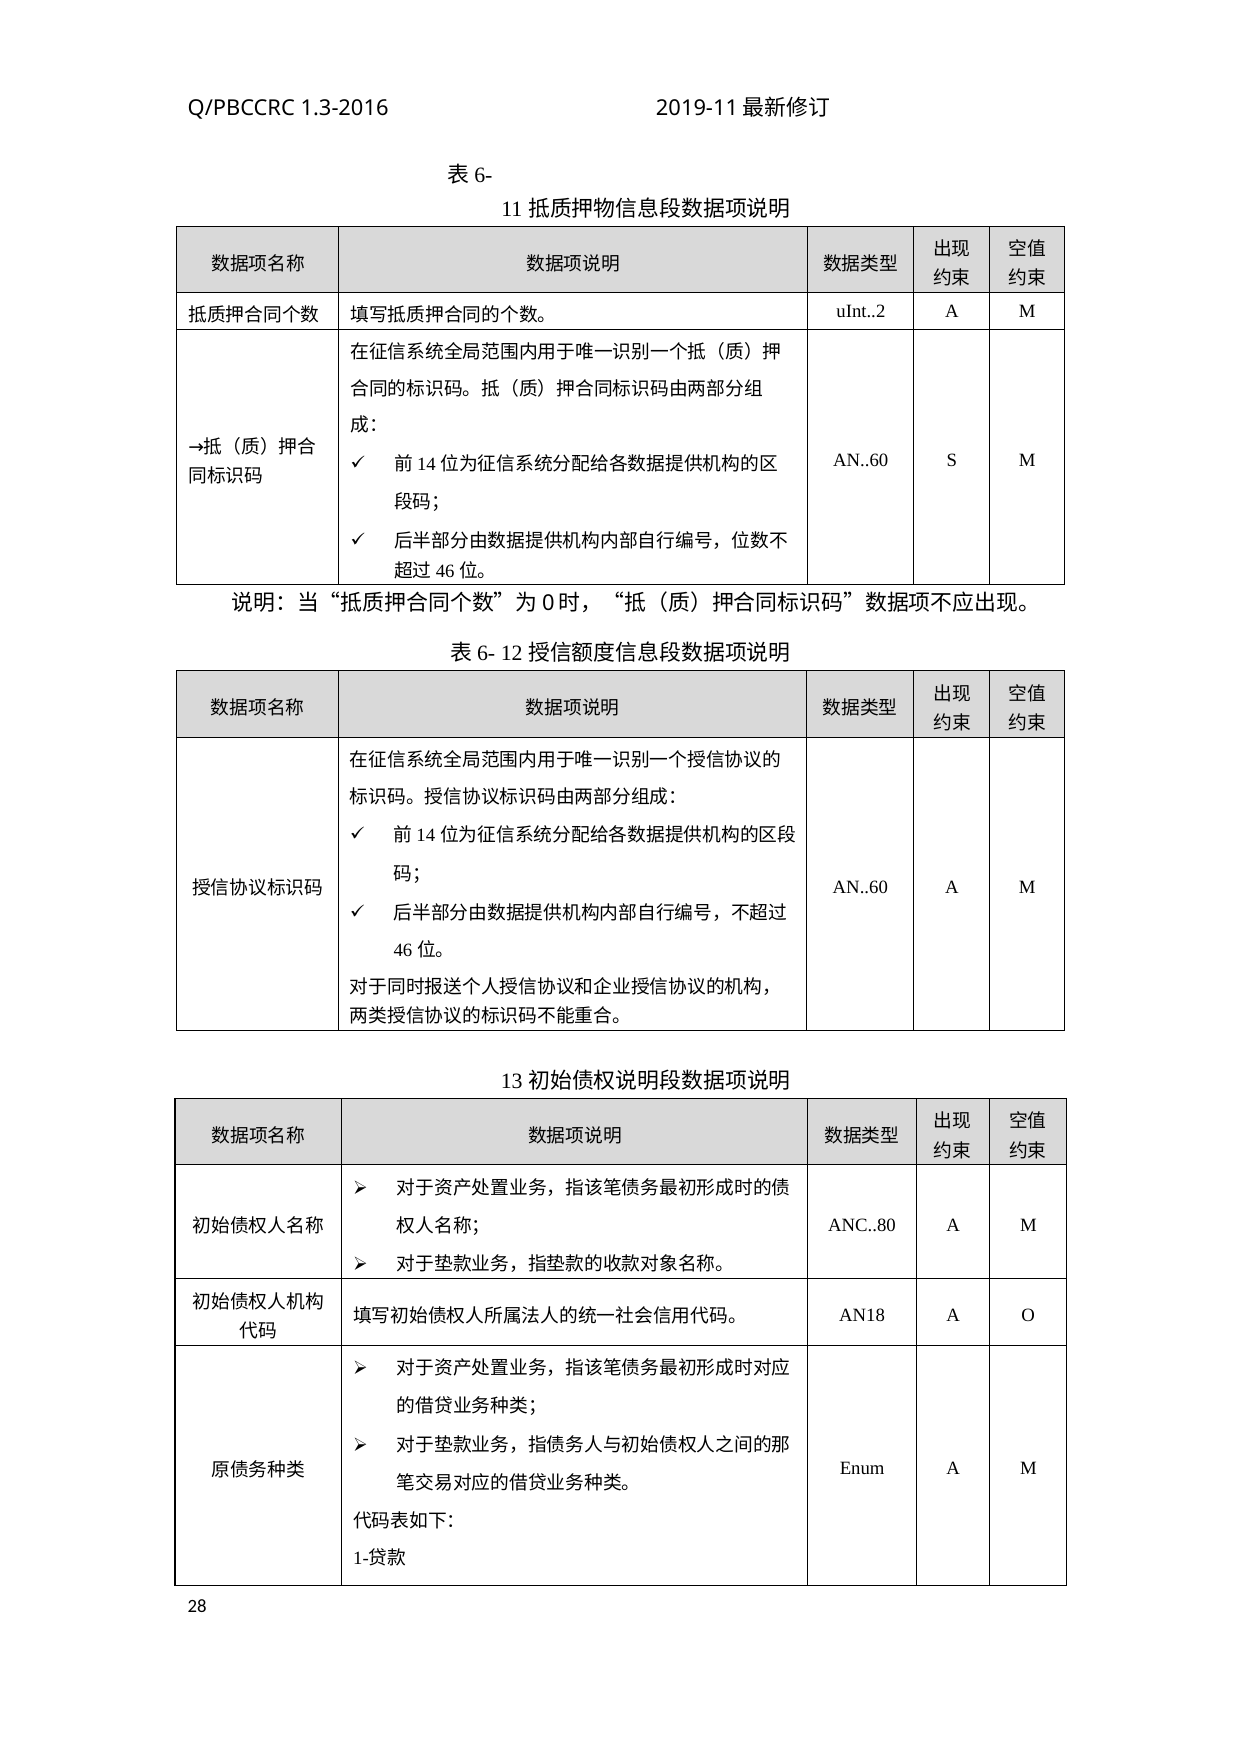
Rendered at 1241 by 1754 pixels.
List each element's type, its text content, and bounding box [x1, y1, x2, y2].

table_cell 初始债权人名称 [176, 1165, 341, 1278]
text 11 抵质押物信息段数据项说明 [250, 191, 1041, 222]
table_header 出现约束 [914, 227, 989, 292]
table_cell Enum [808, 1346, 916, 1585]
table_cell 填写抵质押合同的个数。 [339, 293, 807, 329]
table_cell →抵（质）押合同标识码 [177, 330, 338, 584]
text 说明：当“抵质押合同个数”为0时，“抵（质）押合同标识码”数据项不应出现。 [231, 585, 1041, 617]
table_header 空值约束 [990, 1099, 1066, 1164]
table_cell A [917, 1165, 989, 1278]
table_cell AN18 [808, 1279, 916, 1345]
table_header 出现约束 [917, 1099, 989, 1164]
table_cell AN..60 [807, 738, 913, 1030]
table_cell A [914, 293, 989, 329]
table_cell A [917, 1279, 989, 1345]
table_header 数据项名称 [177, 671, 338, 737]
table_cell A [914, 738, 989, 1030]
table_header 数据项名称 [176, 1099, 341, 1164]
table_header 数据类型 [808, 1099, 916, 1164]
table_header 数据项说明 [342, 1099, 807, 1164]
table_header 数据类型 [808, 227, 913, 292]
table_header 数据类型 [807, 671, 913, 737]
table_cell AN..60 [808, 330, 913, 584]
table_cell 授信协议标识码 [177, 738, 338, 1030]
table_cell 初始债权人机构代码 [176, 1279, 341, 1345]
text 表 6- 12 授信额度信息段数据项说明 [250, 635, 990, 667]
table_header 空值约束 [990, 671, 1064, 737]
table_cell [342, 1346, 807, 1585]
table_cell 抵质押合同个数 [177, 293, 338, 329]
table_cell 对于资产处置业务，指该笔债务最初形成时的债权人名称； 对于垫款业务，指垫款的收款对象名称。 [342, 1165, 807, 1278]
table_cell 原债务种类 [176, 1346, 341, 1585]
table_header 空值约束 [990, 227, 1064, 292]
table_header 出现约束 [914, 671, 989, 737]
table_header 数据项说明 [339, 671, 806, 737]
table_cell M [990, 1346, 1066, 1585]
table_cell uInt..2 [808, 293, 913, 329]
table_cell M [990, 738, 1064, 1030]
table_cell S [914, 330, 989, 584]
table_header 数据项名称 [177, 227, 338, 292]
table_cell ANC..80 [808, 1165, 916, 1278]
table_cell M [990, 293, 1064, 329]
list 初始债权说明段数据项说明 [501, 1063, 948, 1095]
table_cell 在征信系统全局范围内用于唯一识别一个抵（质）押合同的标识码。抵（质）押合同标识码由两部分组成： 前 14 位为征信系统分配给各数据提供机构的区段码； 后半部分由数据提供机构内部自行编号，位数不超过 46 位。 [339, 330, 807, 584]
table_header 数据项说明 [339, 227, 807, 292]
table_cell 填写初始债权人所属法人的统一社会信用代码。 [342, 1279, 807, 1345]
table_cell 在征信系统全局范围内用于唯一识别一个授信协议的标识码。授信协议标识码由两部分组成： 前 14 位为征信系统分配给各数据提供机构的区段码； 后半部分由数据提供机构内部自行编号，不超过 46 位。 对于同时报送个人授信协议和企业授信协议的机构，两类授信协议的标识码不能重合。 [339, 738, 806, 1030]
table_cell M [990, 1165, 1066, 1278]
table_cell A [917, 1346, 989, 1585]
table_cell M [990, 330, 1064, 584]
table_cell O [990, 1279, 1066, 1345]
